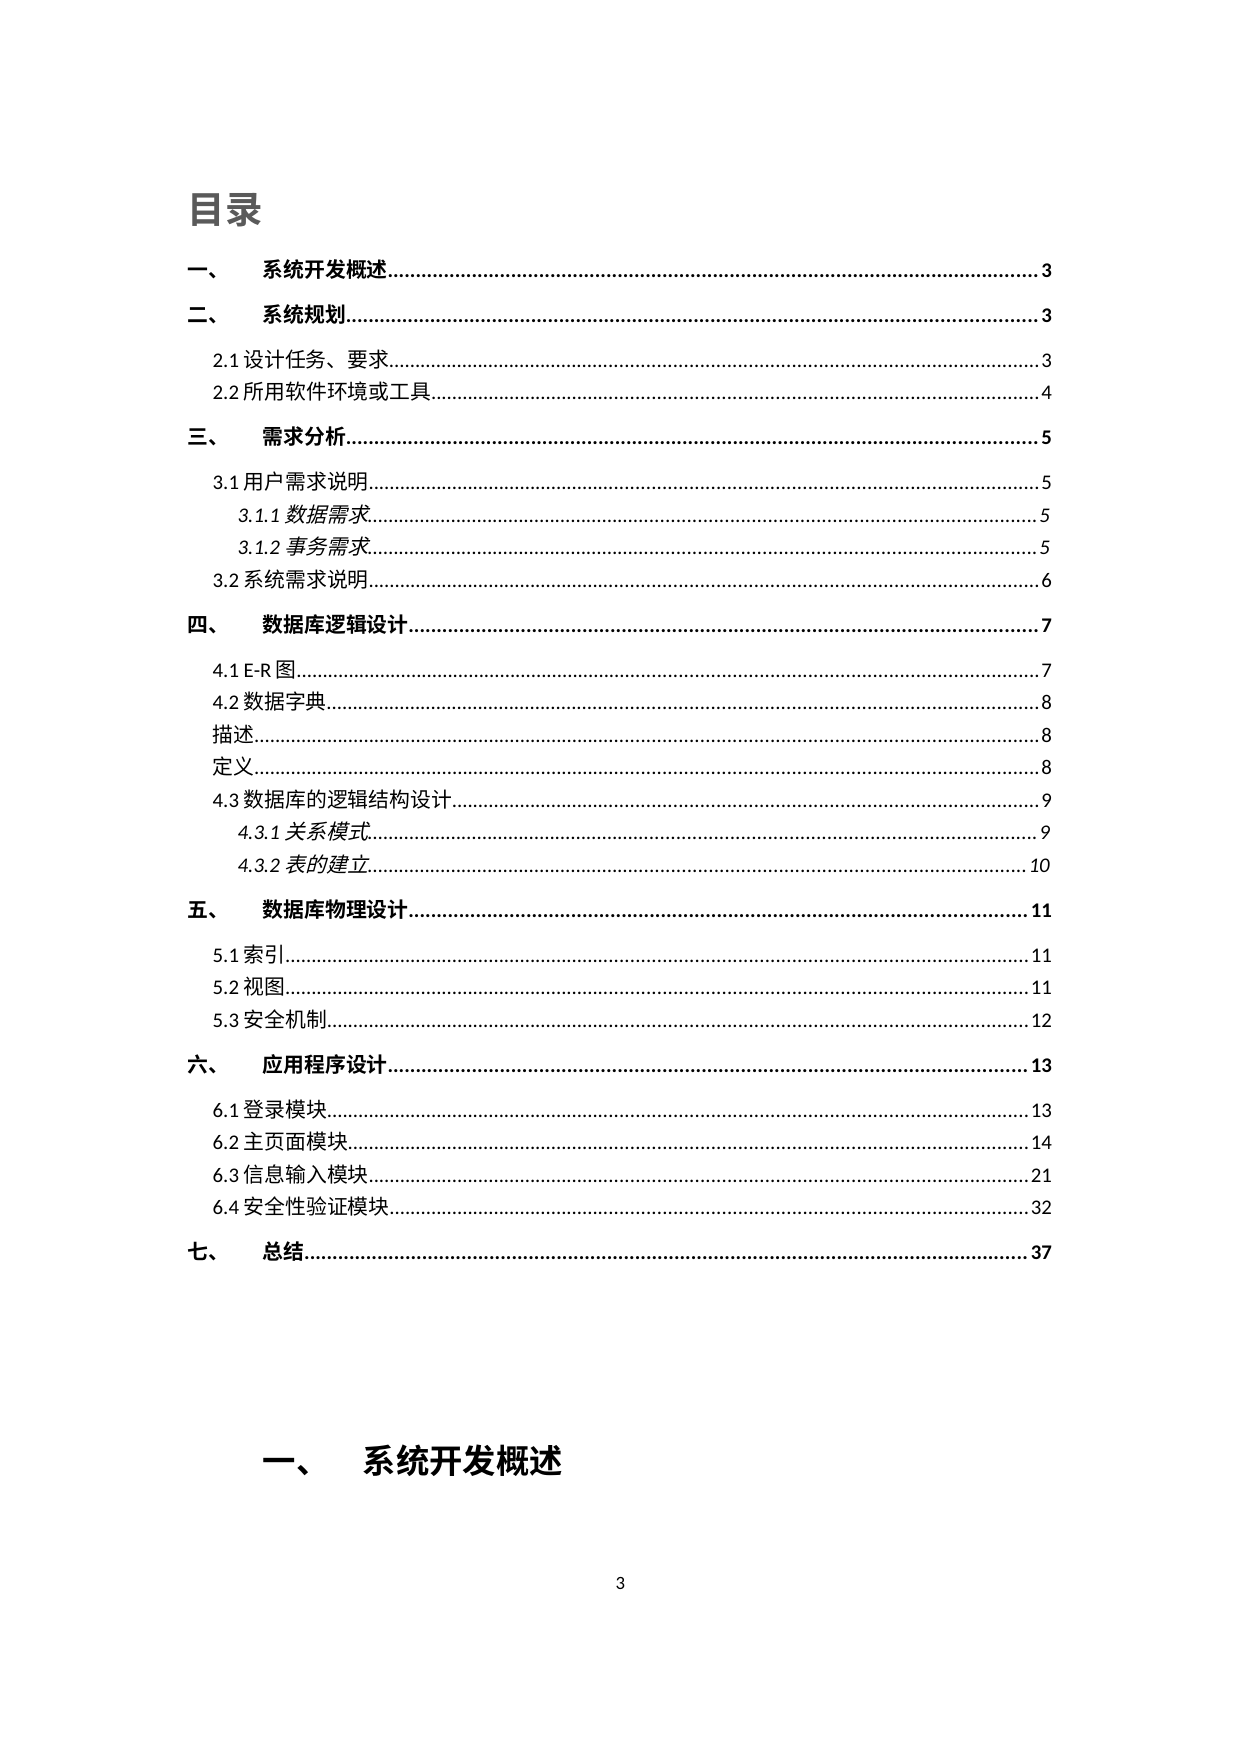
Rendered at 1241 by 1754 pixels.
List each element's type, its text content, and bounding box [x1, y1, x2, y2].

text 4.2数据字典 8 [212, 684, 1053, 717]
text 3.2 系统需求说明 6 [212, 562, 1053, 594]
text 五、 数据库物理设计 11 [187, 892, 1053, 924]
text 目录 [187, 174, 1053, 239]
text 系统开发概述 [262, 1427, 1053, 1492]
text 6.2 主页面模块 14 [212, 1124, 1053, 1157]
text 四、 数据库逻辑设计 7 [187, 607, 1053, 639]
text 3.1 用户需求说明 5 [212, 464, 1053, 497]
text 5.2 视图 11 [212, 969, 1053, 1002]
text 5.1 索引 11 [212, 937, 1053, 969]
text 2.2 所用软件环境或工具 4 [212, 374, 1053, 407]
text 一、 系统开发概述 3 [187, 252, 1053, 284]
text 定义 8 [212, 749, 1053, 782]
text 描述 8 [212, 717, 1053, 749]
text 二、 系统规划 3 [187, 297, 1053, 329]
text 4.3.1 关系模式 9 [237, 814, 1053, 847]
text 5.3 安全机制 12 [212, 1002, 1053, 1034]
text 4.3.2 表的建立 10 [237, 847, 1053, 879]
text 三、 需求分析 5 [187, 419, 1053, 452]
text 七、 总结 37 [187, 1234, 1053, 1267]
text 4.3 数据库的逻辑结构设计 9 [212, 782, 1053, 814]
text 2.1设计任务、要求 3 [212, 342, 1053, 374]
text 3.1.2 事务需求 5 [237, 529, 1053, 562]
text 6.4 安全性验证模块 32 [212, 1189, 1053, 1222]
text 4.1 E-R图 7 [212, 652, 1053, 684]
text 6.3 信息输入模块 21 [212, 1157, 1053, 1189]
text 3.1.1 数据需求 5 [237, 497, 1053, 529]
text 6.1 登录模块 13 [212, 1092, 1053, 1124]
text 六、 应用程序设计 13 [187, 1047, 1053, 1079]
